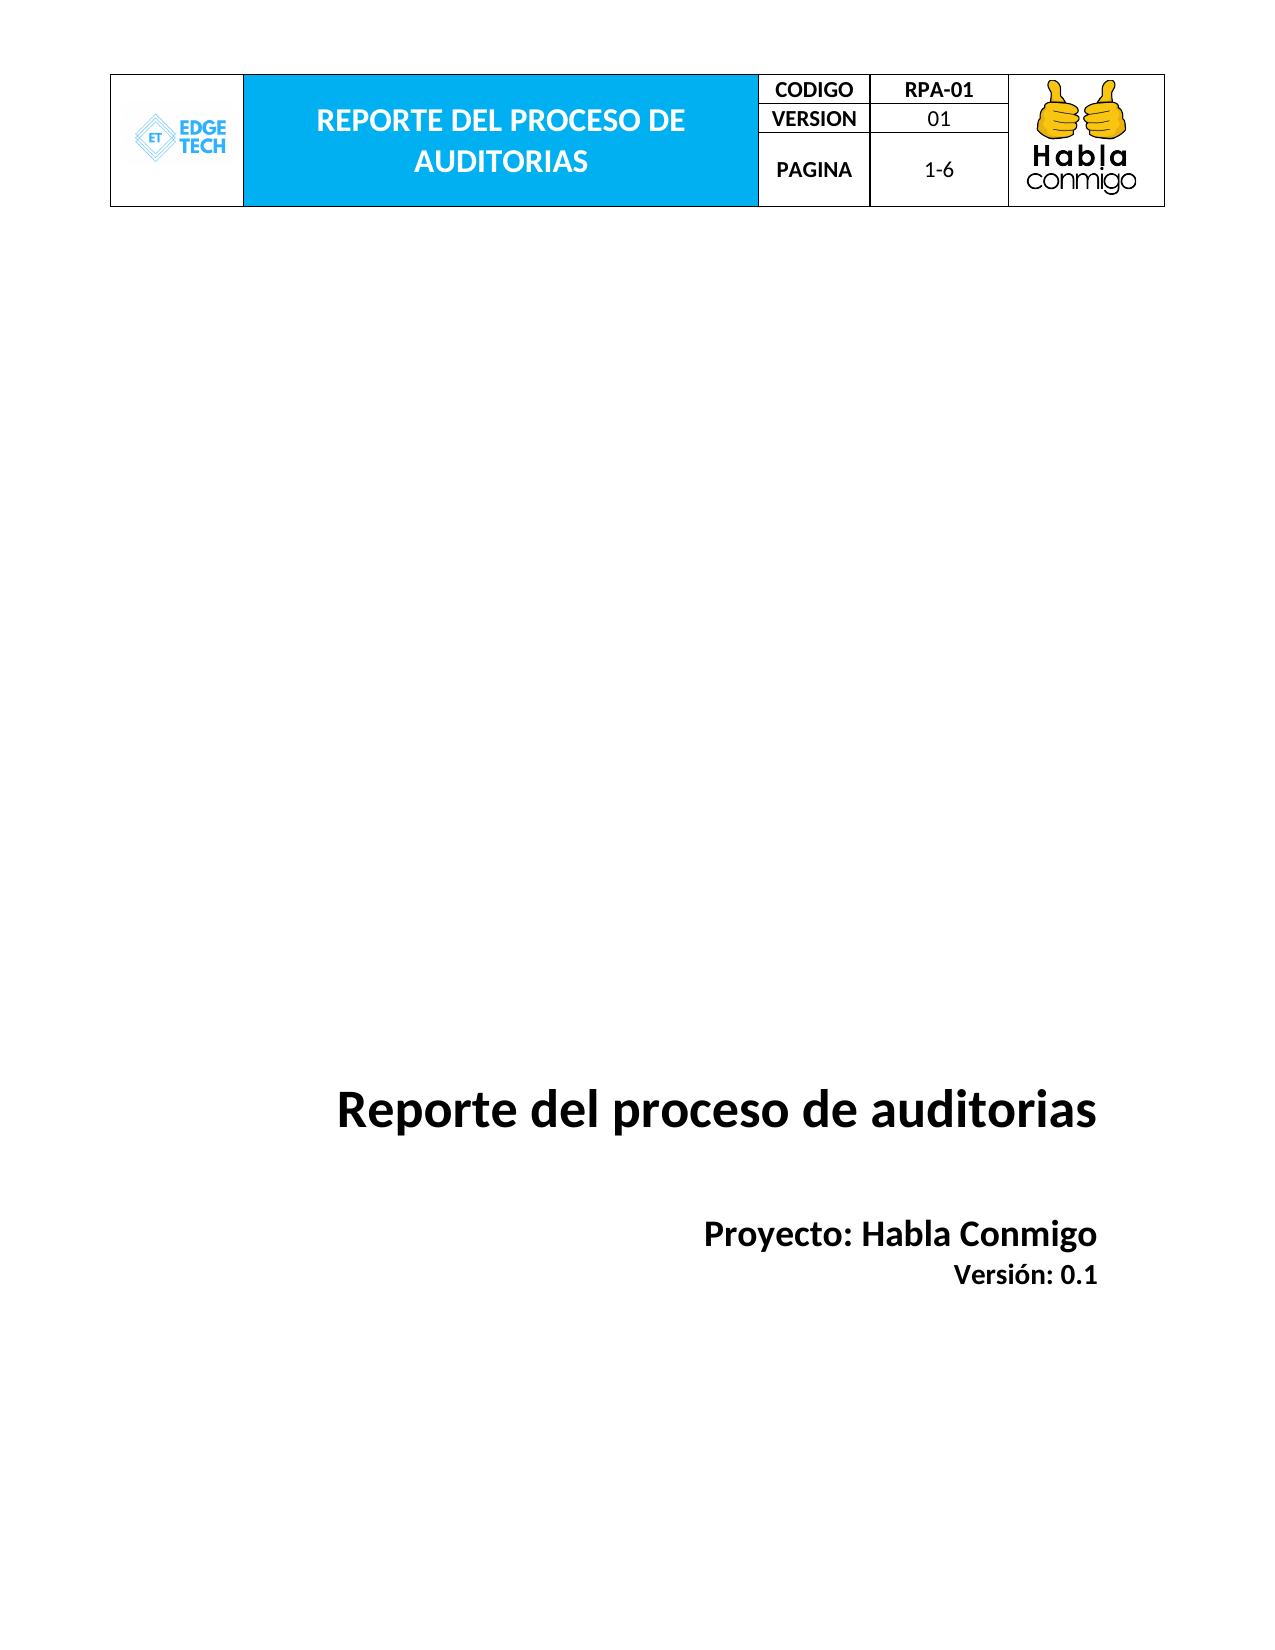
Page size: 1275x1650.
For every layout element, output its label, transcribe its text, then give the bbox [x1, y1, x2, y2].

title Versión: 0.1 [177, 1256, 1098, 1291]
title Proyecto: Habla Conmigo [177, 1210, 1098, 1256]
picture [1025, 80, 1137, 198]
text Reporte del proceso de auditorias [177, 1075, 1098, 1141]
picture [122, 101, 234, 165]
